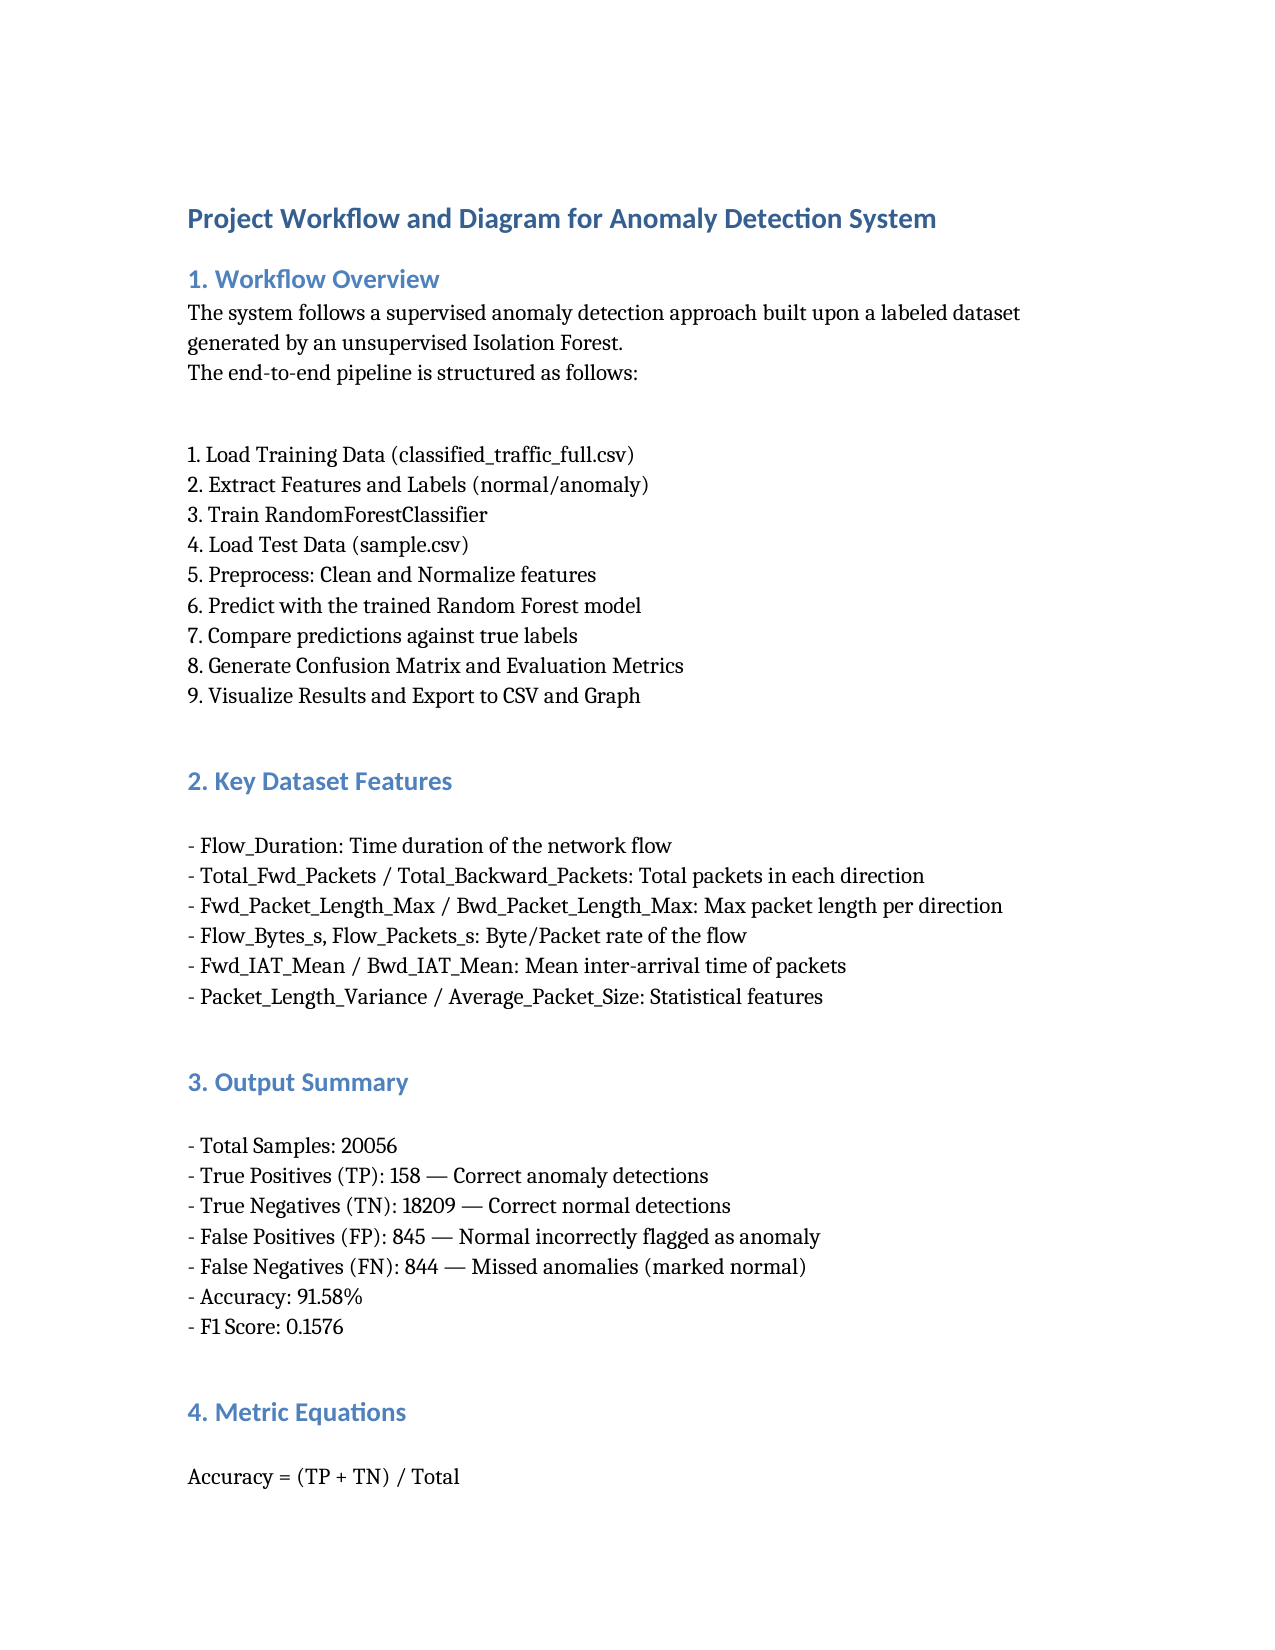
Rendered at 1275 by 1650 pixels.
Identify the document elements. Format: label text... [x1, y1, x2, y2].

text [187, 1433, 1087, 1490]
subtitle 1. Workflow Overview [187, 262, 1087, 295]
subtitle 2. Key Dataset Features [187, 764, 1087, 797]
subtitle Project Workflow and Diagram for Anomaly Detection System [187, 200, 1087, 236]
text 1. Load Training Data (classified_traffic_full.csv) 2. Extract Features and Labels (normal/anomaly) 3. Train RandomForestClassifier 4. Load Test Data (sample.csv) 5. Preprocess: Clean and Normalize features 6. Predict with the trained Random Forest model 7. Compare predictions against true labels 8. Generate Confusion Matrix and Evaluation Metrics 9. Visualize Results and Export to CSV and Graph [187, 411, 1087, 739]
text The system follows a supervised anomaly detection approach built upon a labeled dataset generated by an unsupervised Isolation Forest. The end-to-end pipeline is structured as follows: [187, 300, 1087, 386]
subtitle 3. Output Summary [187, 1065, 1087, 1098]
text - Total Samples: 20056 - True Positives (TP): 158 — Correct anomaly detections - True Negatives (TN): 18209 — Correct normal detections - False Positives (FP): 845 — Normal incorrectly flagged as anomaly - False Negatives (FN): 844 — Missed anomalies (marked normal) - Accuracy: 91.58% - F1 Score: 0.1576 [187, 1103, 1087, 1371]
text - Flow_Duration: Time duration of the network flow - Total_Fwd_Packets / Total_Backward_Packets: Total packets in each direction - Fwd_Packet_Length_Max / Bwd_Packet_Length_Max: Max packet length per direction - Flow_Bytes_s, Flow_Packets_s: Byte/Packet rate of the flow - Fwd_IAT_Mean / Bwd_IAT_Mean: Mean inter-arrival time of packets - Packet_Length_Variance / Average_Packet_Size: Statistical features [187, 802, 1087, 1040]
subtitle 4. Metric Equations [187, 1395, 1087, 1428]
